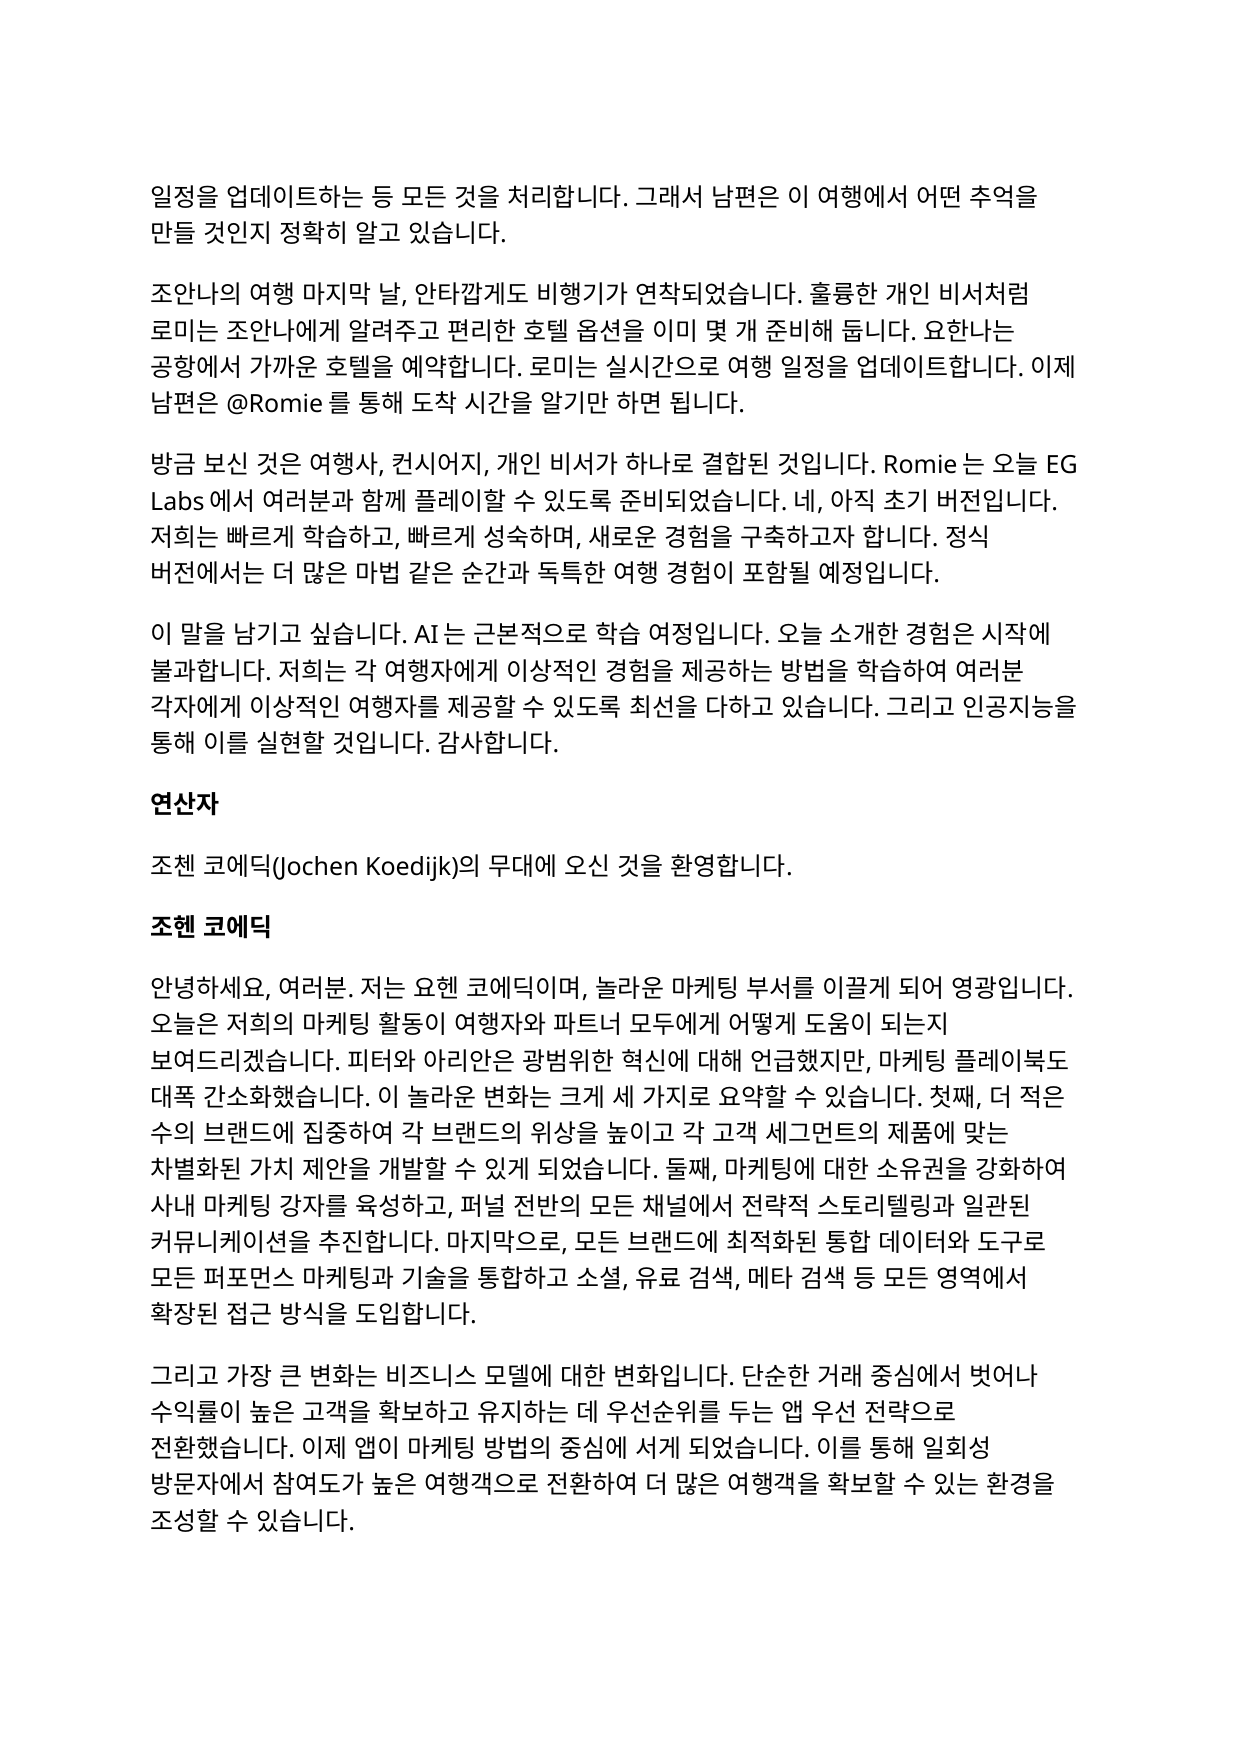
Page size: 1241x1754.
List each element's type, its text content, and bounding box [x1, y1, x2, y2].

text 조헨 코에딕 [150, 907, 1090, 943]
text 조첸 코에딕(Jochen Koedijk)의 무대에 오신 것을 환영합니다. [150, 846, 1090, 882]
text 그리고 가장 큰 변화는 비즈니스 모델에 대한 변화입니다. 단순한 거래 중심에서 벗어나 수익률이 높은 고객을 확보하고 유지하는 데 우선순위를 두는 앱 우선 전략으로 전환했습니다. 이제 앱이 마케팅 방법의 중심에 서게 되었습니다. 이를 통해 일회성 방문자에서 참여도가 높은 여행객으로 전환하여 더 많은 여행객을 확보할 수 있는 환경을 조성할 수 있습니다. [150, 1356, 1090, 1537]
text 안녕하세요, 여러분. 저는 요헨 코에딕이며, 놀라운 마케팅 부서를 이끌게 되어 영광입니다. 오늘은 저희의 마케팅 활동이 여행자와 파트너 모두에게 어떻게 도움이 되는지 보여드리겠습니다. 피터와 아리안은 광범위한 혁신에 대해 언급했지만, 마케팅 플레이북도 대폭 간소화했습니다. 이 놀라운 변화는 크게 세 가지로 요약할 수 있습니다. 첫째, 더 적은 수의 브랜드에 집중하여 각 브랜드의 위상을 높이고 각 고객 세그먼트의 제품에 맞는 차별화된 가치 제안을 개발할 수 있게 되었습니다. 둘째, 마케팅에 대한 소유권을 강화하여 사내 마케팅 강자를 육성하고, 퍼널 전반의 모든 채널에서 전략적 스토리텔링과 일관된 커뮤니케이션을 추진합니다. 마지막으로, 모든 브랜드에 최적화된 통합 데이터와 도구로 모든 퍼포먼스 마케팅과 기술을 통합하고 소셜, 유료 검색, 메타 검색 등 모든 영역에서 확장된 접근 방식을 도입합니다. [150, 968, 1090, 1331]
text 방금 보신 것은 여행사, 컨시어지, 개인 비서가 하나로 결합된 것입니다. Romie는 오늘 EG Labs에서 여러분과 함께 플레이할 수 있도록 준비되었습니다. 네, 아직 초기 버전입니다. 저희는 빠르게 학습하고, 빠르게 성숙하며, 새로운 경험을 구축하고자 합니다. 정식 버전에서는 더 많은 마법 같은 순간과 독특한 여행 경험이 포함될 예정입니다. [150, 445, 1090, 590]
text 조안나의 여행 마지막 날, 안타깝게도 비행기가 연착되었습니다. 훌륭한 개인 비서처럼 로미는 조안나에게 알려주고 편리한 호텔 옵션을 이미 몇 개 준비해 둡니다. 요한나는 공항에서 가까운 호텔을 예약합니다. 로미는 실시간으로 여행 일정을 업데이트합니다. 이제 남편은 @Romie를 통해 도착 시간을 알기만 하면 됩니다. [150, 275, 1090, 420]
text 연산자 [150, 785, 1090, 821]
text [150, 177, 1090, 250]
text 이 말을 남기고 싶습니다. AI는 근본적으로 학습 여정입니다. 오늘 소개한 경험은 시작에 불과합니다. 저희는 각 여행자에게 이상적인 경험을 제공하는 방법을 학습하여 여러분 각자에게 이상적인 여행자를 제공할 수 있도록 최선을 다하고 있습니다. 그리고 인공지능을 통해 이를 실현할 것입니다. 감사합니다. [150, 615, 1090, 760]
